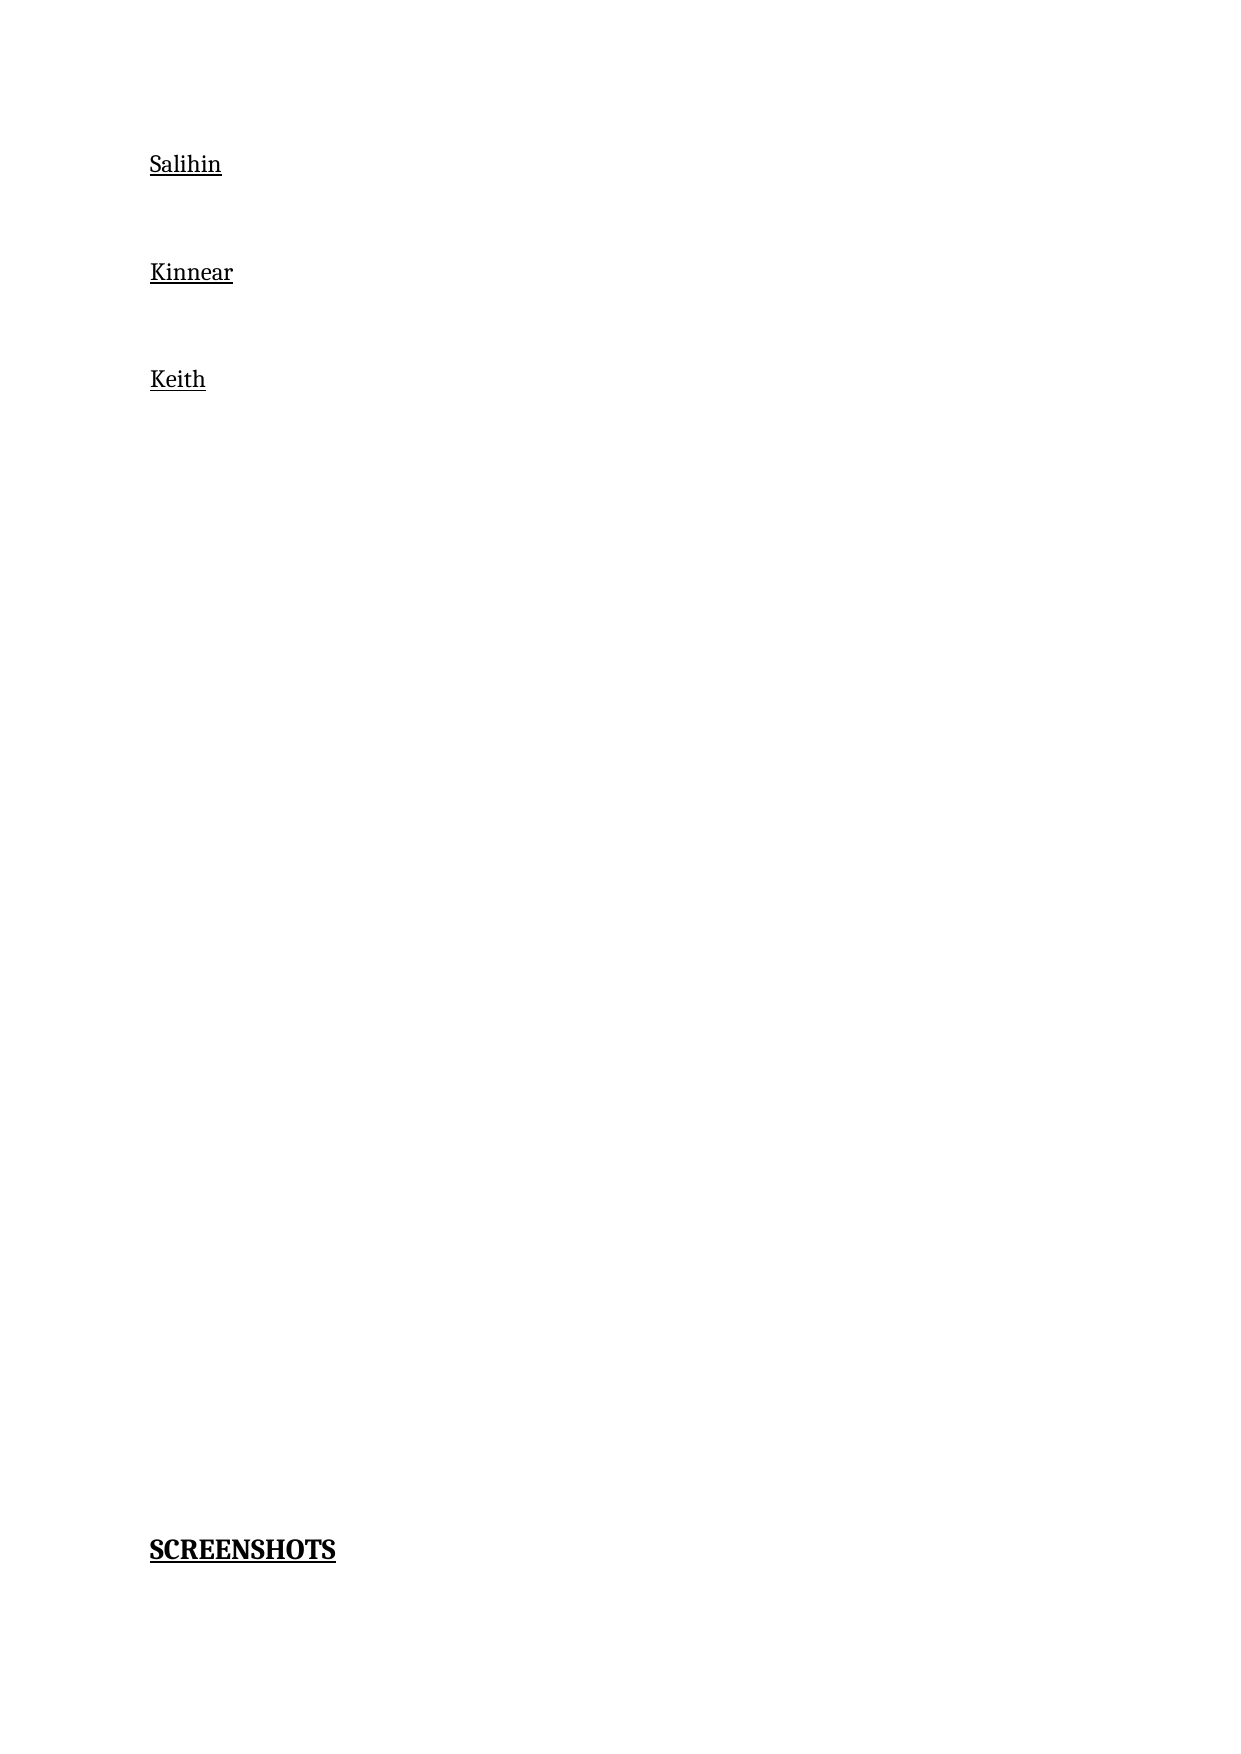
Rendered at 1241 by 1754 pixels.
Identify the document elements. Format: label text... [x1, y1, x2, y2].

text Kinnear [150, 258, 1090, 286]
text Salihin [150, 150, 1090, 179]
text Keith [150, 365, 1090, 394]
text SCREENSHOTS [150, 1533, 1090, 1566]
